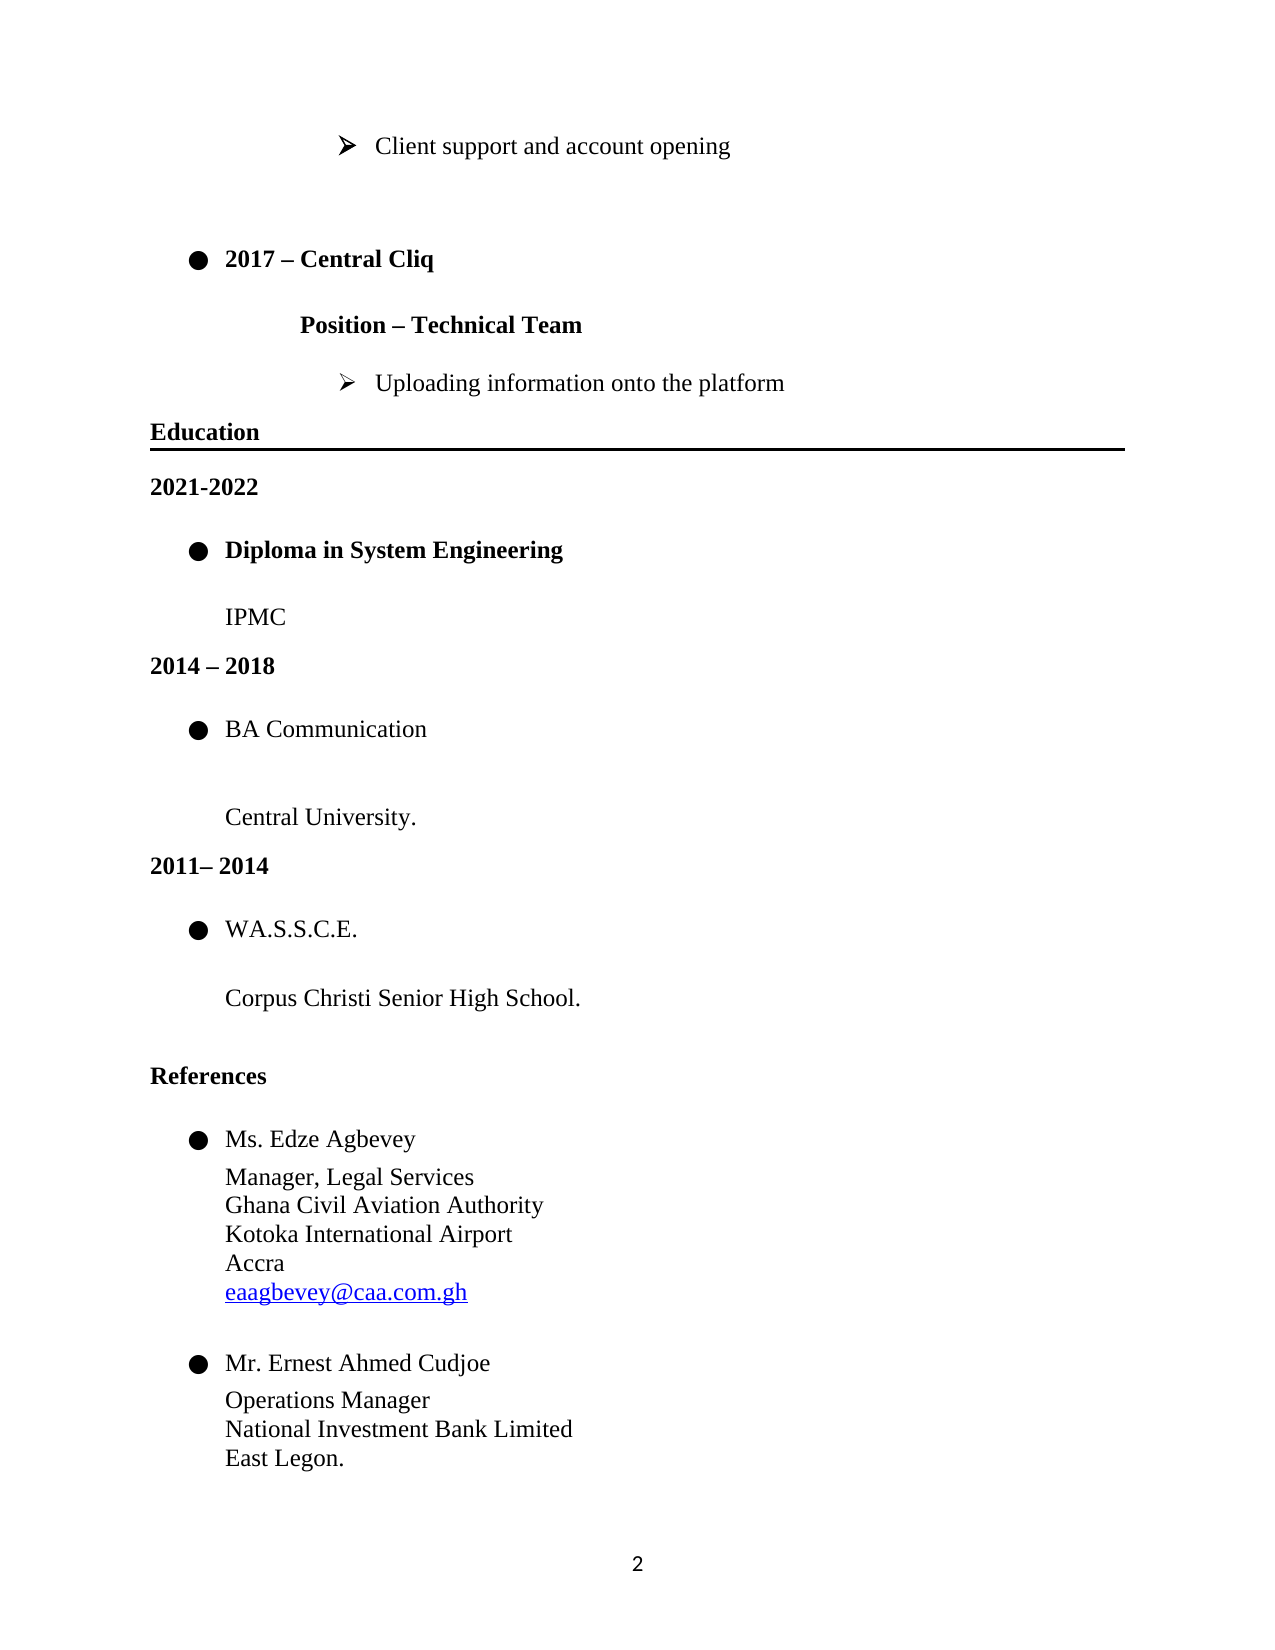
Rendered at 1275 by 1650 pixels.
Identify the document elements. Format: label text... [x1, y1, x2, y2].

text Operations Manager [225, 1386, 1125, 1414]
list 2017 – Central Cliq [187, 230, 1125, 281]
text Corpus Christi Senior High School. [150, 983, 1125, 1011]
text East Legon. [225, 1443, 1125, 1472]
text Central University. [225, 802, 1125, 830]
list Client support and account opening [337, 131, 1125, 160]
text National Investment Bank Limited [225, 1414, 1125, 1443]
text Manager, Legal Services [225, 1162, 1125, 1191]
text Ghana Civil Aviation Authority [225, 1191, 1125, 1219]
text Kotoka International Airport [225, 1219, 1125, 1248]
list Uploading information onto the platform [337, 368, 1125, 396]
text 2021-2022 [150, 472, 1125, 501]
list Ms. Edze Agbevey [187, 1111, 1125, 1162]
text 2014 – 2018 [150, 651, 1125, 680]
text eaagbevey@caa.com.gh [225, 1277, 1125, 1306]
text 2011– 2014 [150, 851, 1125, 880]
list BA Communication [187, 701, 1125, 752]
list Diploma in System Engineering [187, 522, 1125, 573]
text Education [150, 417, 1125, 448]
text References [150, 1061, 1125, 1090]
text Accra [225, 1248, 1125, 1277]
list Position – Technical Team [300, 310, 1125, 339]
list Mr. Ernest Ahmed Cudjoe [187, 1334, 1125, 1386]
list WA.S.S.C.E. [187, 901, 1125, 952]
list IPMC [225, 602, 1125, 630]
